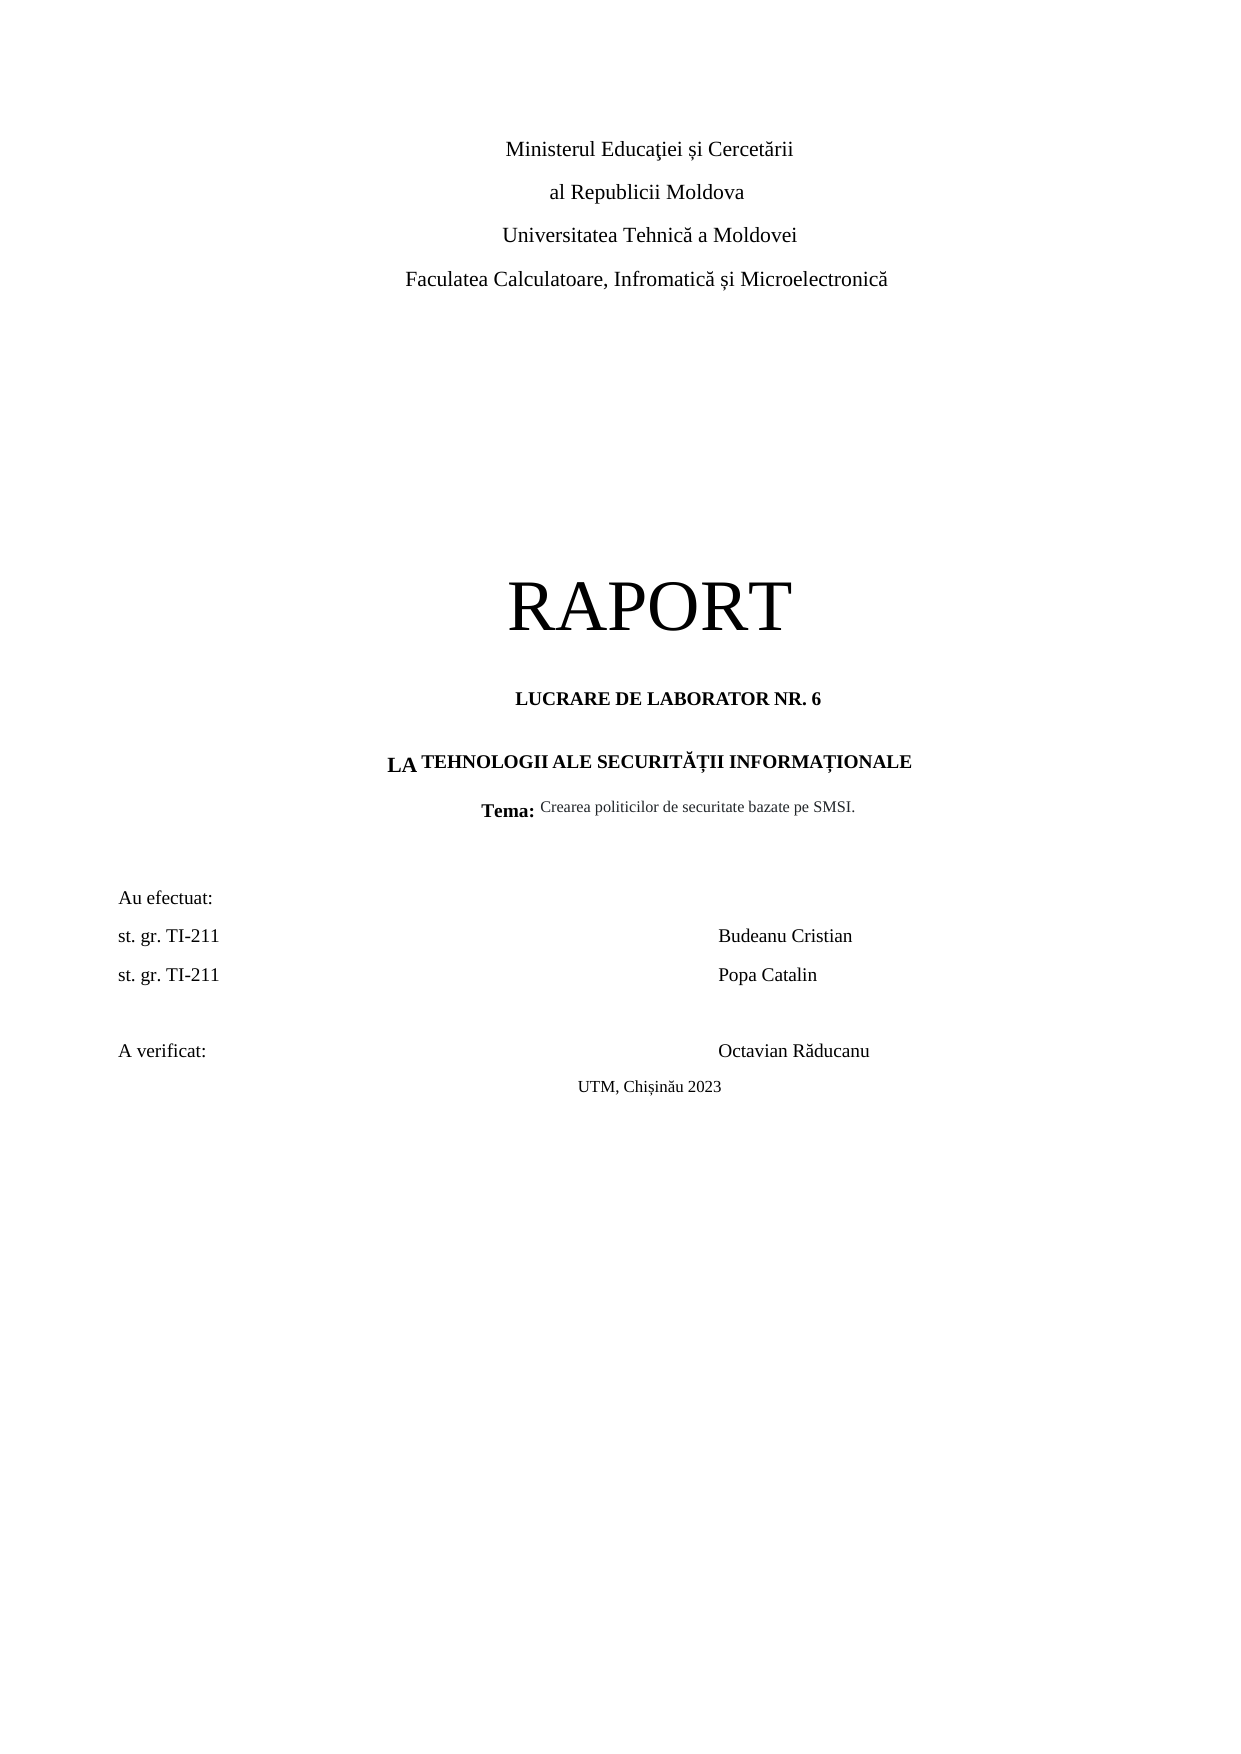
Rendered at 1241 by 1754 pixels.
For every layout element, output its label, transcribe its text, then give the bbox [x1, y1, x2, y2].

text st. gr. TI-211 Budeanu Cristian [118, 908, 1181, 947]
text st. gr. TI-211 Popa Catalin [118, 947, 1181, 1024]
text Ministerul Educaţiei și Cercetării [118, 118, 1181, 161]
subtitle LA TEHNOLOGII ALE SECURITĂȚII INFORMAȚIONALE [118, 734, 1181, 777]
text A verificat: Octavian Răducanu [118, 1024, 1181, 1062]
subtitle LUCRARE DE LABORATOR NR. 6 [118, 671, 1219, 709]
text al Republicii Moldova Universitatea Tehnică a Moldovei [118, 161, 1181, 247]
text Au efectuat: [118, 822, 1181, 908]
text Faculatea Calculatoare, Infromatică și Microelectronică RAPORT [118, 247, 1181, 646]
text UTM, Chișinău 2023 [118, 1062, 1181, 1096]
text Tema: Crearea politicilor de securitate bazate pe SMSI. [118, 783, 1219, 822]
